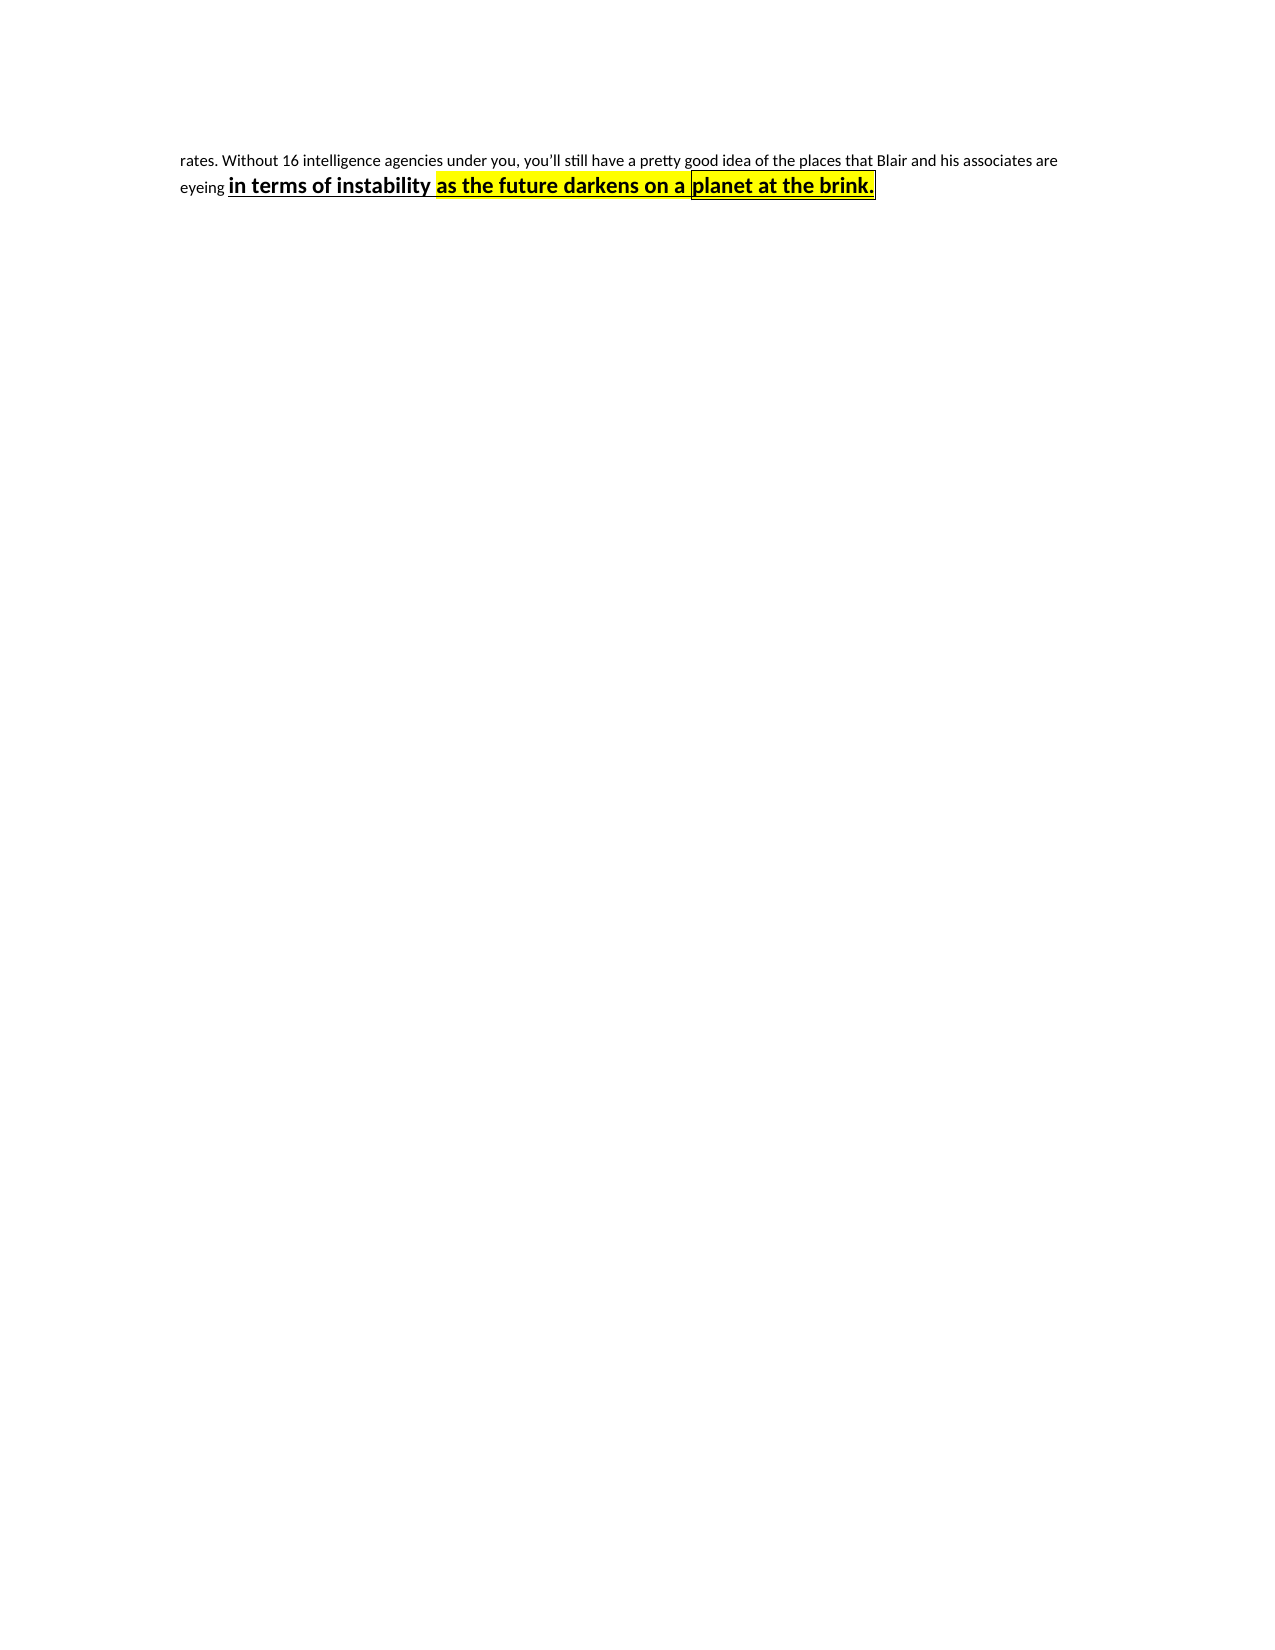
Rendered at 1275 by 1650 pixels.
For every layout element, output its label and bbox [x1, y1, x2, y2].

text [180, 150, 1095, 200]
